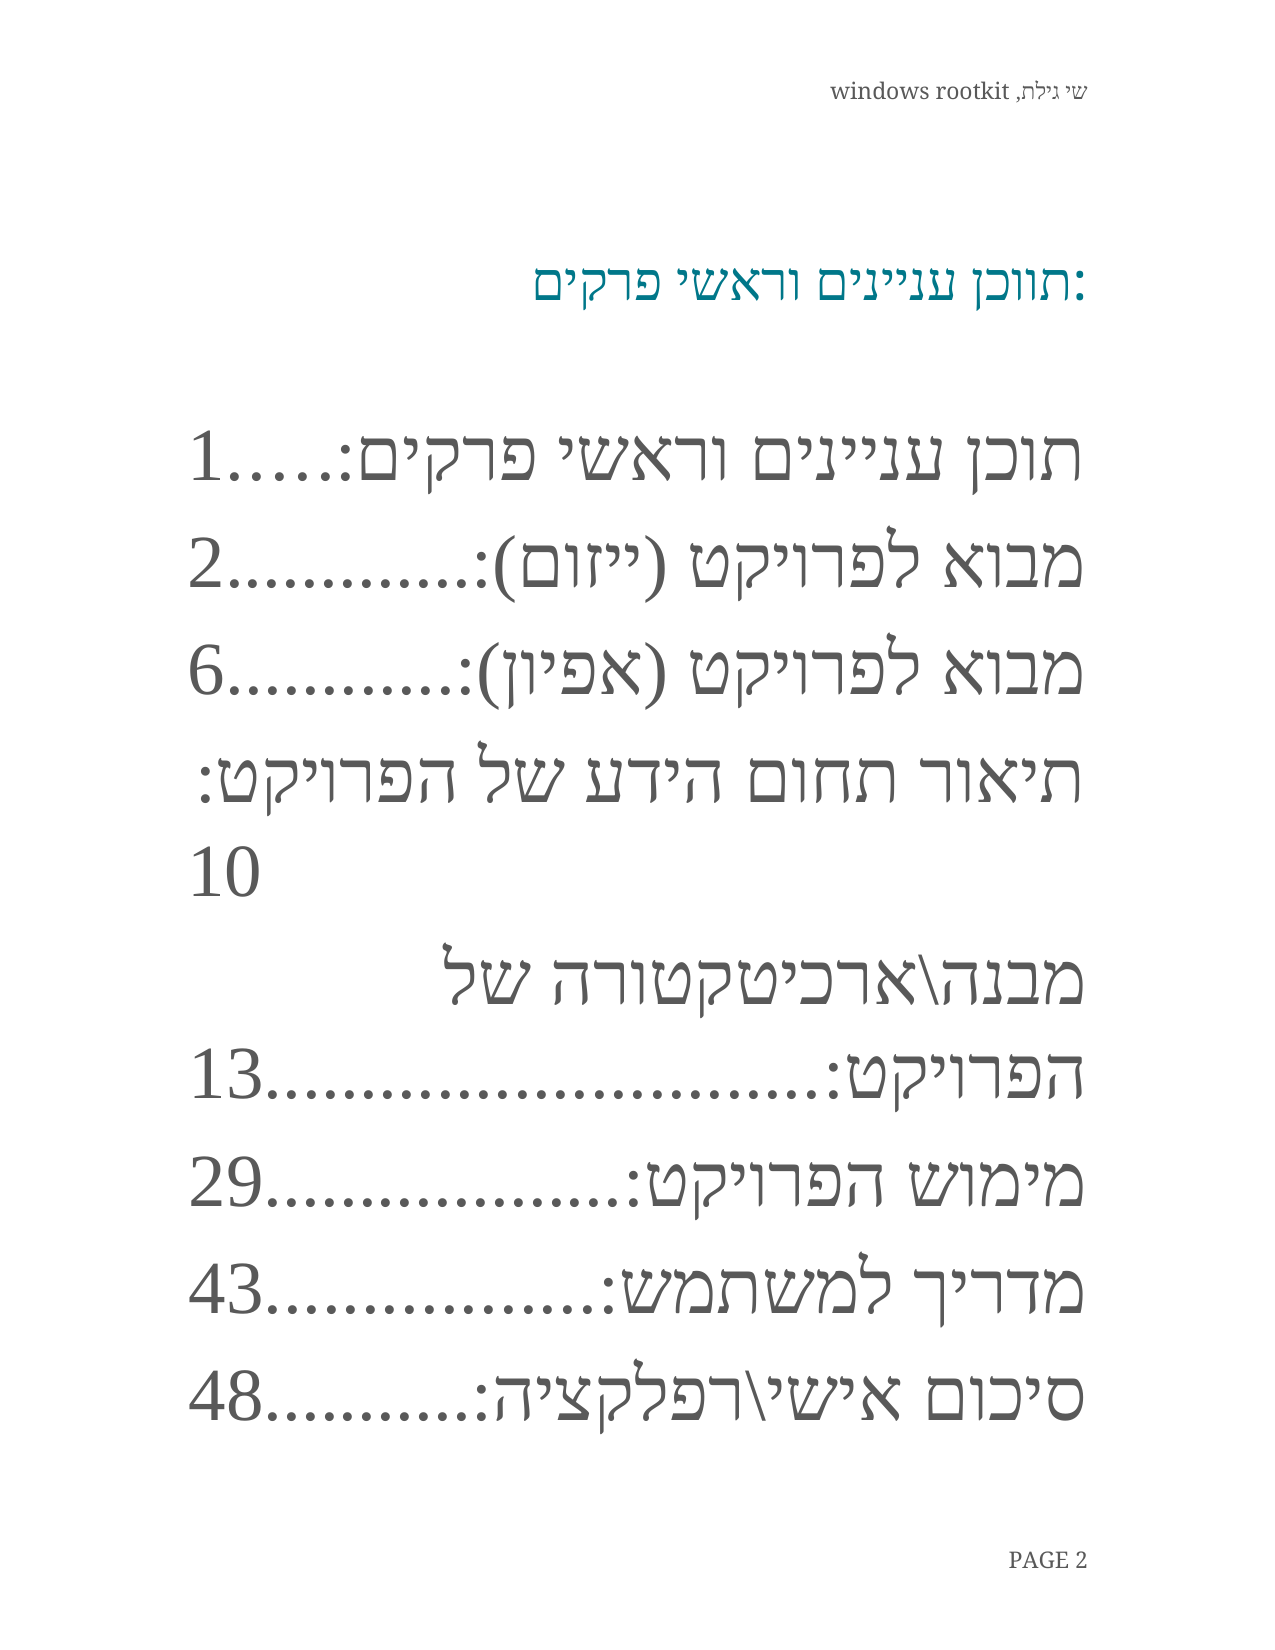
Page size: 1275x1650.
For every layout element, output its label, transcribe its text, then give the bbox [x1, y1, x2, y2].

subtitle תווכן עניינים וראשי פרקים: [187, 242, 1087, 316]
